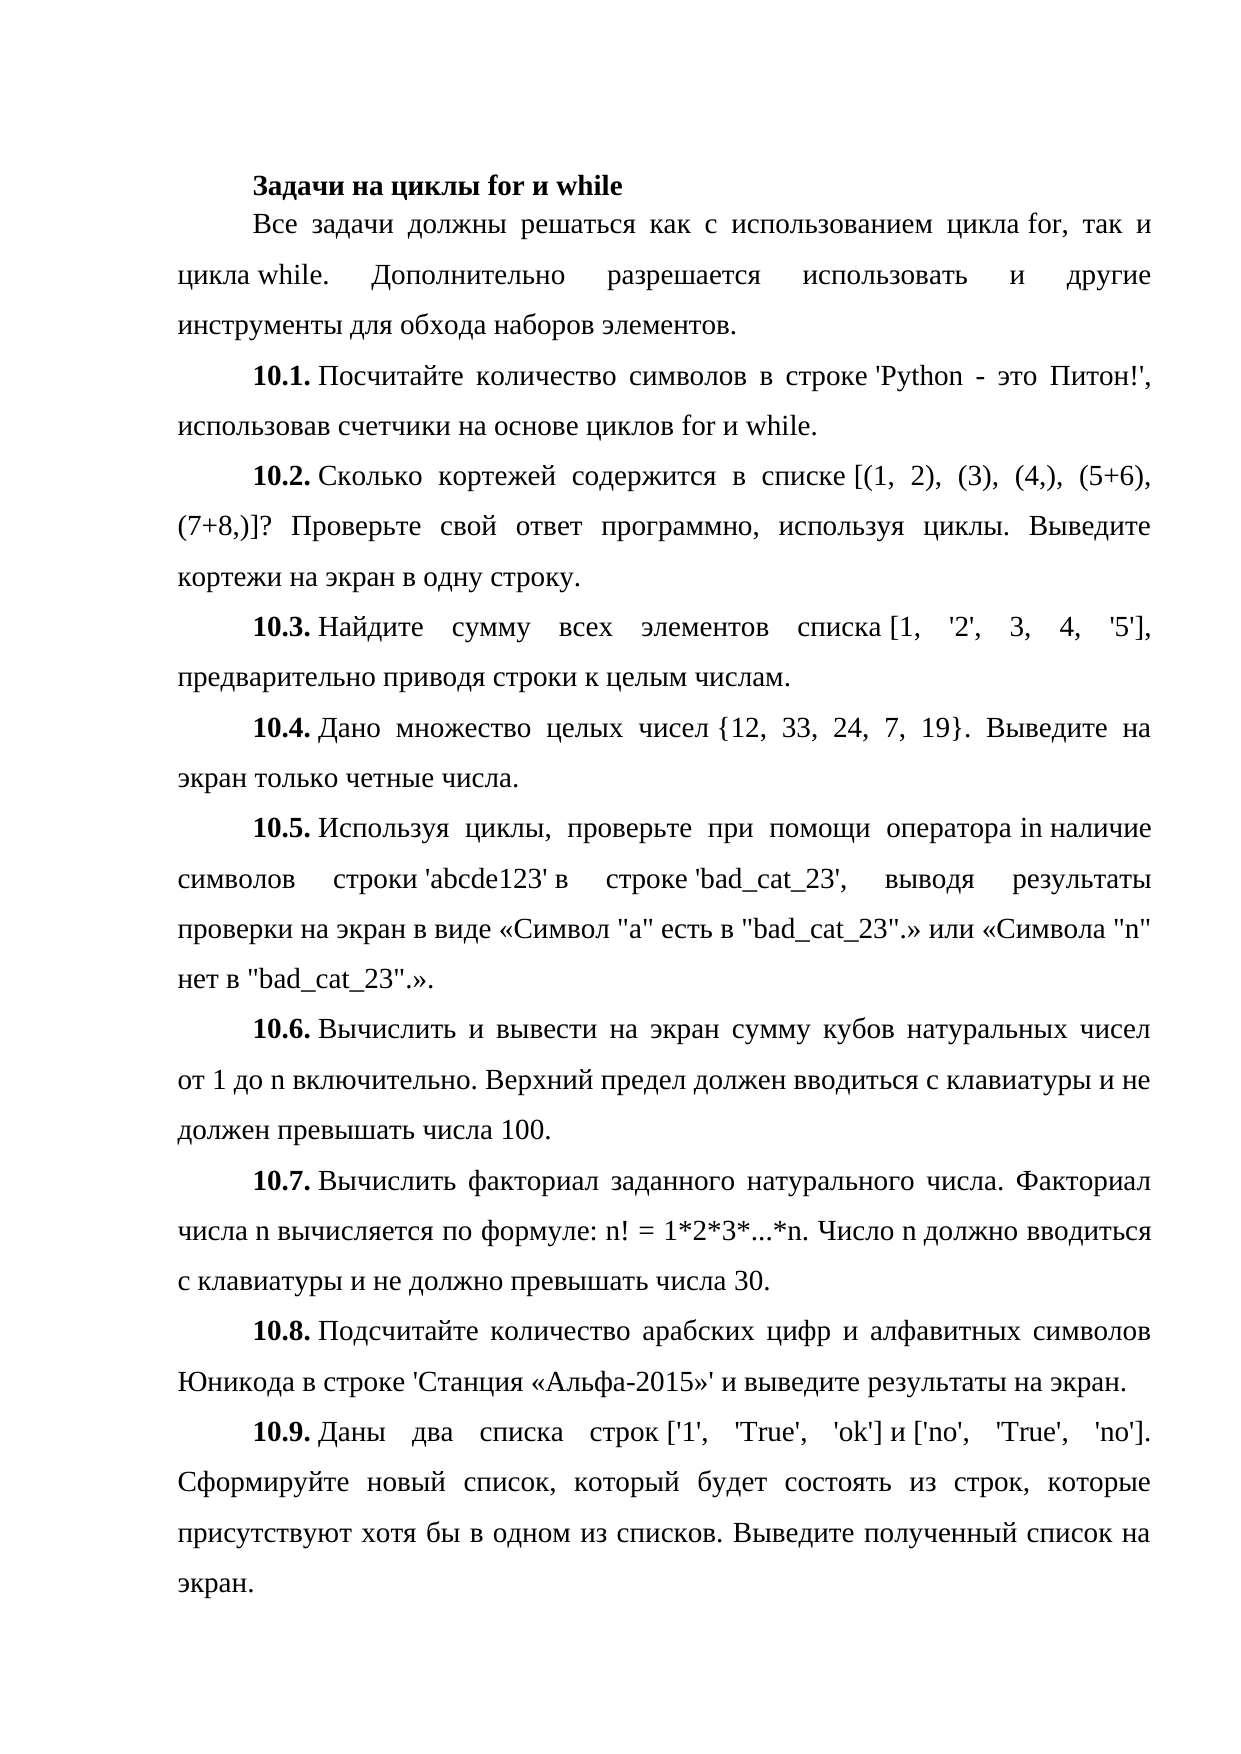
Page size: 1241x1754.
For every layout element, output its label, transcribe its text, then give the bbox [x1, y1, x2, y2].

text 10.5. Используя циклы, проверьте при помощи оператора in наличие символов строки 'abcde123' в строке 'bad_cat_23', выводя результаты проверки на экран в виде «Символ "a" есть в "bad_cat_23".» или «Символа "n" нет в "bad_cat_23".». [177, 810, 1152, 995]
text 10.4. Дано множество целых чисел {12, 33, 24, 7, 19}. Выведите на экран только четные числа. [177, 710, 1152, 794]
text 10.1. Посчитайте количество символов в строке 'Python - это Питон!', использовав счетчики на основе циклов for и while. [177, 358, 1152, 441]
text Все задачи должны решаться как с использованием цикла for, так и цикла while. Дополнительно разрешается использовать и другие инструменты для обхода наборов элементов. [177, 207, 1152, 341]
text 10.7. Вычислить факториал заданного натурального числа. Факториал числа n вычисляется по формуле: n! = 1*2*3*...*n. Число n должно вводиться с клавиатуры и не должно превышать числа 30. [177, 1163, 1152, 1297]
text 10.6. Вычислить и вывести на экран сумму кубов натуральных чисел от 1 до n включительно. Верхний предел должен вводиться с клавиатуры и не должен превышать числа 100. [177, 1012, 1152, 1146]
subtitle Задачи на циклы for и while [177, 168, 1152, 202]
text 10.2. Сколько кортежей содержится в списке [(1, 2), (3), (4,), (5+6), (7+8,)]? Проверьте свой ответ программно, используя циклы. Выведите кортежи на экран в одну строку. [177, 458, 1152, 592]
text 10.3. Найдите сумму всех элементов списка [1, '2', 3, 4, '5'], предварительно приводя строки к целым числам. [177, 609, 1152, 693]
text 10.9. Даны два списка строк ['1', 'True', 'ok'] и ['no', 'True', 'no']. Сформируйте новый список, который будет состоять из строк, которые присутствуют хотя бы в одном из списков. Выведите полученный список на экран. [177, 1414, 1152, 1599]
text 10.8. Подсчитайте количество арабских цифр и алфавитных символов Юникода в строке 'Станция «Альфа-2015»' и выведите результаты на экран. [177, 1313, 1152, 1397]
